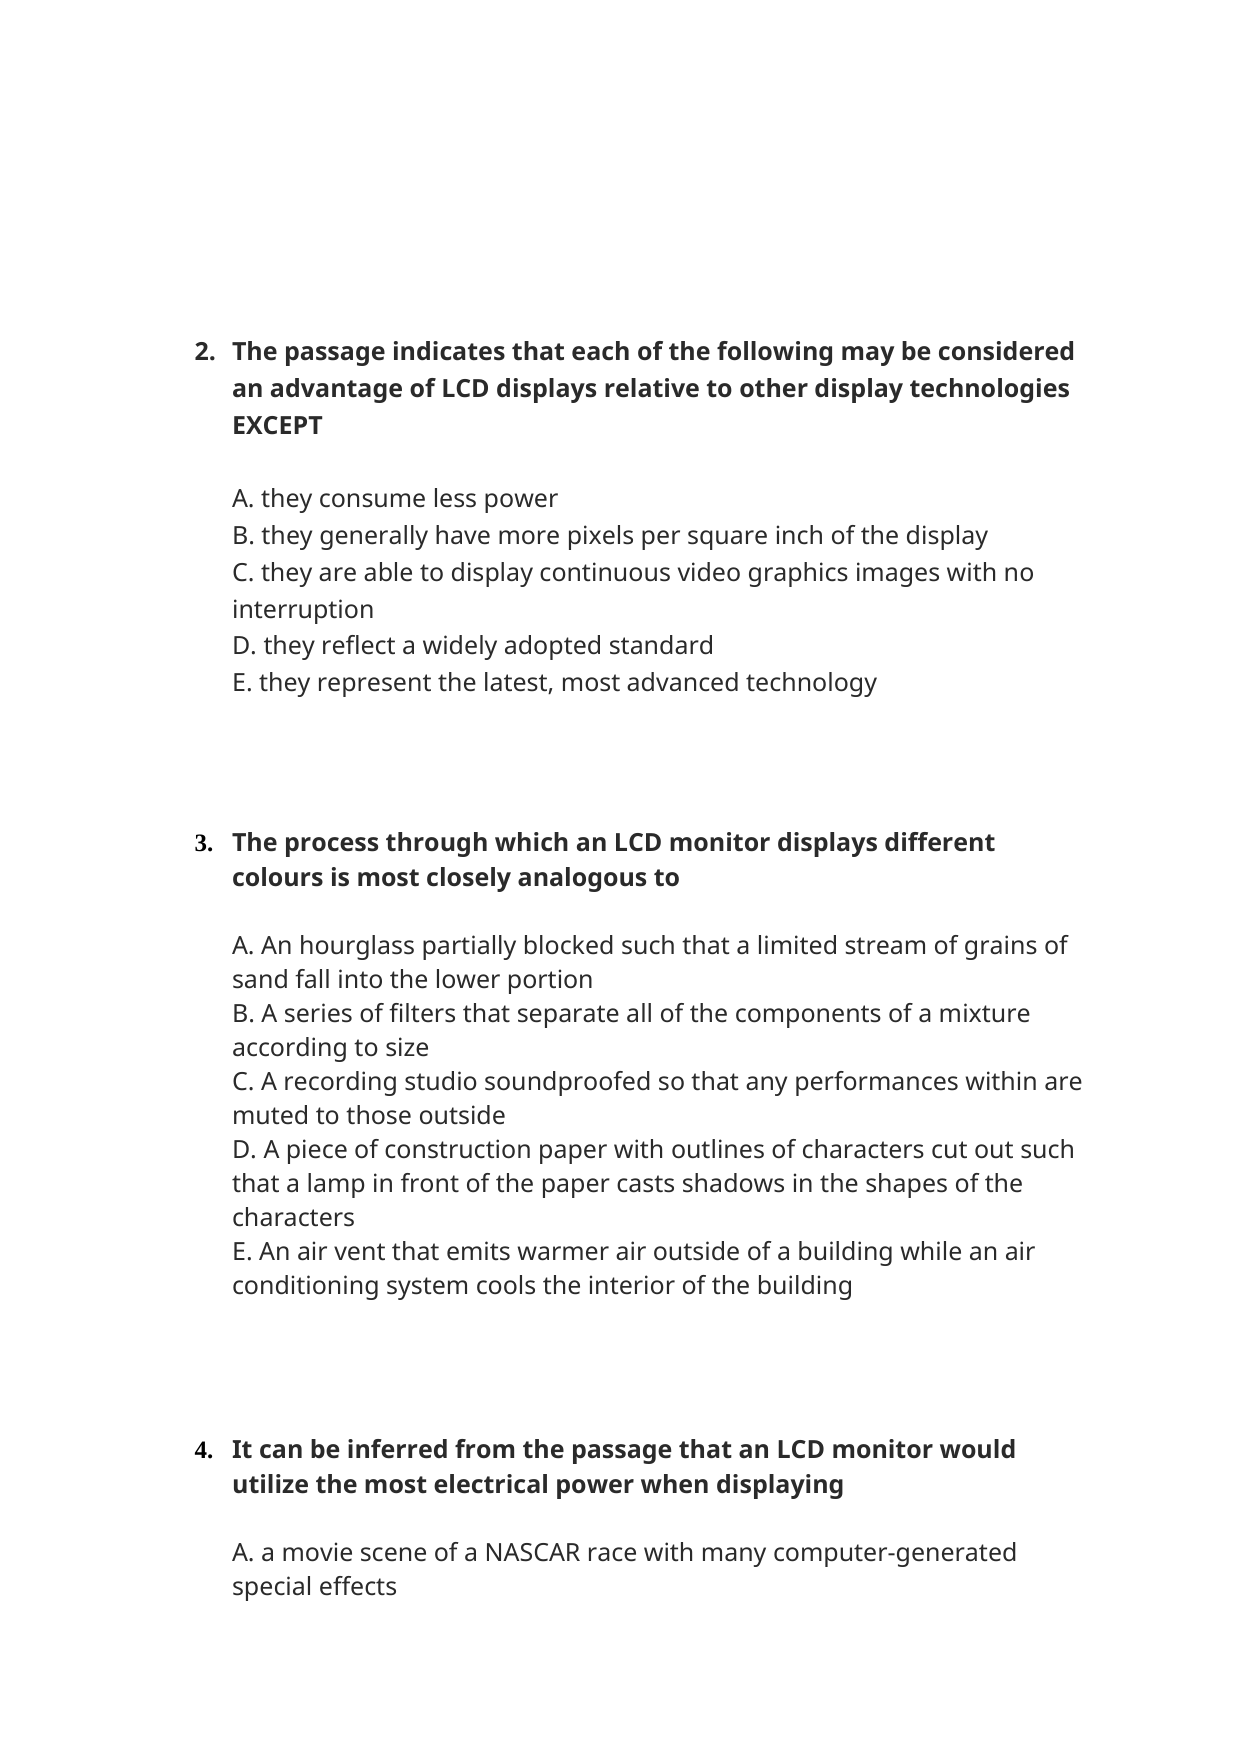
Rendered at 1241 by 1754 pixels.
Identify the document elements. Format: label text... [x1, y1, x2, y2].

list The passage indicates that each of the following may be considered an advantage of LCD displays relative to other display technologies EXCEPT A. they consume less power B. they generally have more pixels per square inch of the display C. they are able to display continuous video graphics images with no interruption D. they reflect a widely adopted standard E. they represent the latest, most advanced technology [194, 334, 1090, 699]
list The process through which an LCD monitor displays different colours is most closely analogous to A. An hourglass partially blocked such that a limited stream of grains of sand fall into the lower portion B. A series of filters that separate all of the components of a mixture according to size C. A recording studio soundproofed so that any performances within are muted to those outside D. A piece of construction paper with outlines of characters cut out such that a lamp in front of the paper casts shadows in the shapes of the characters E. An air vent that emits warmer air outside of a building while an air conditioning system cools the interior of the building [194, 825, 1090, 1302]
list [194, 1432, 1090, 1602]
